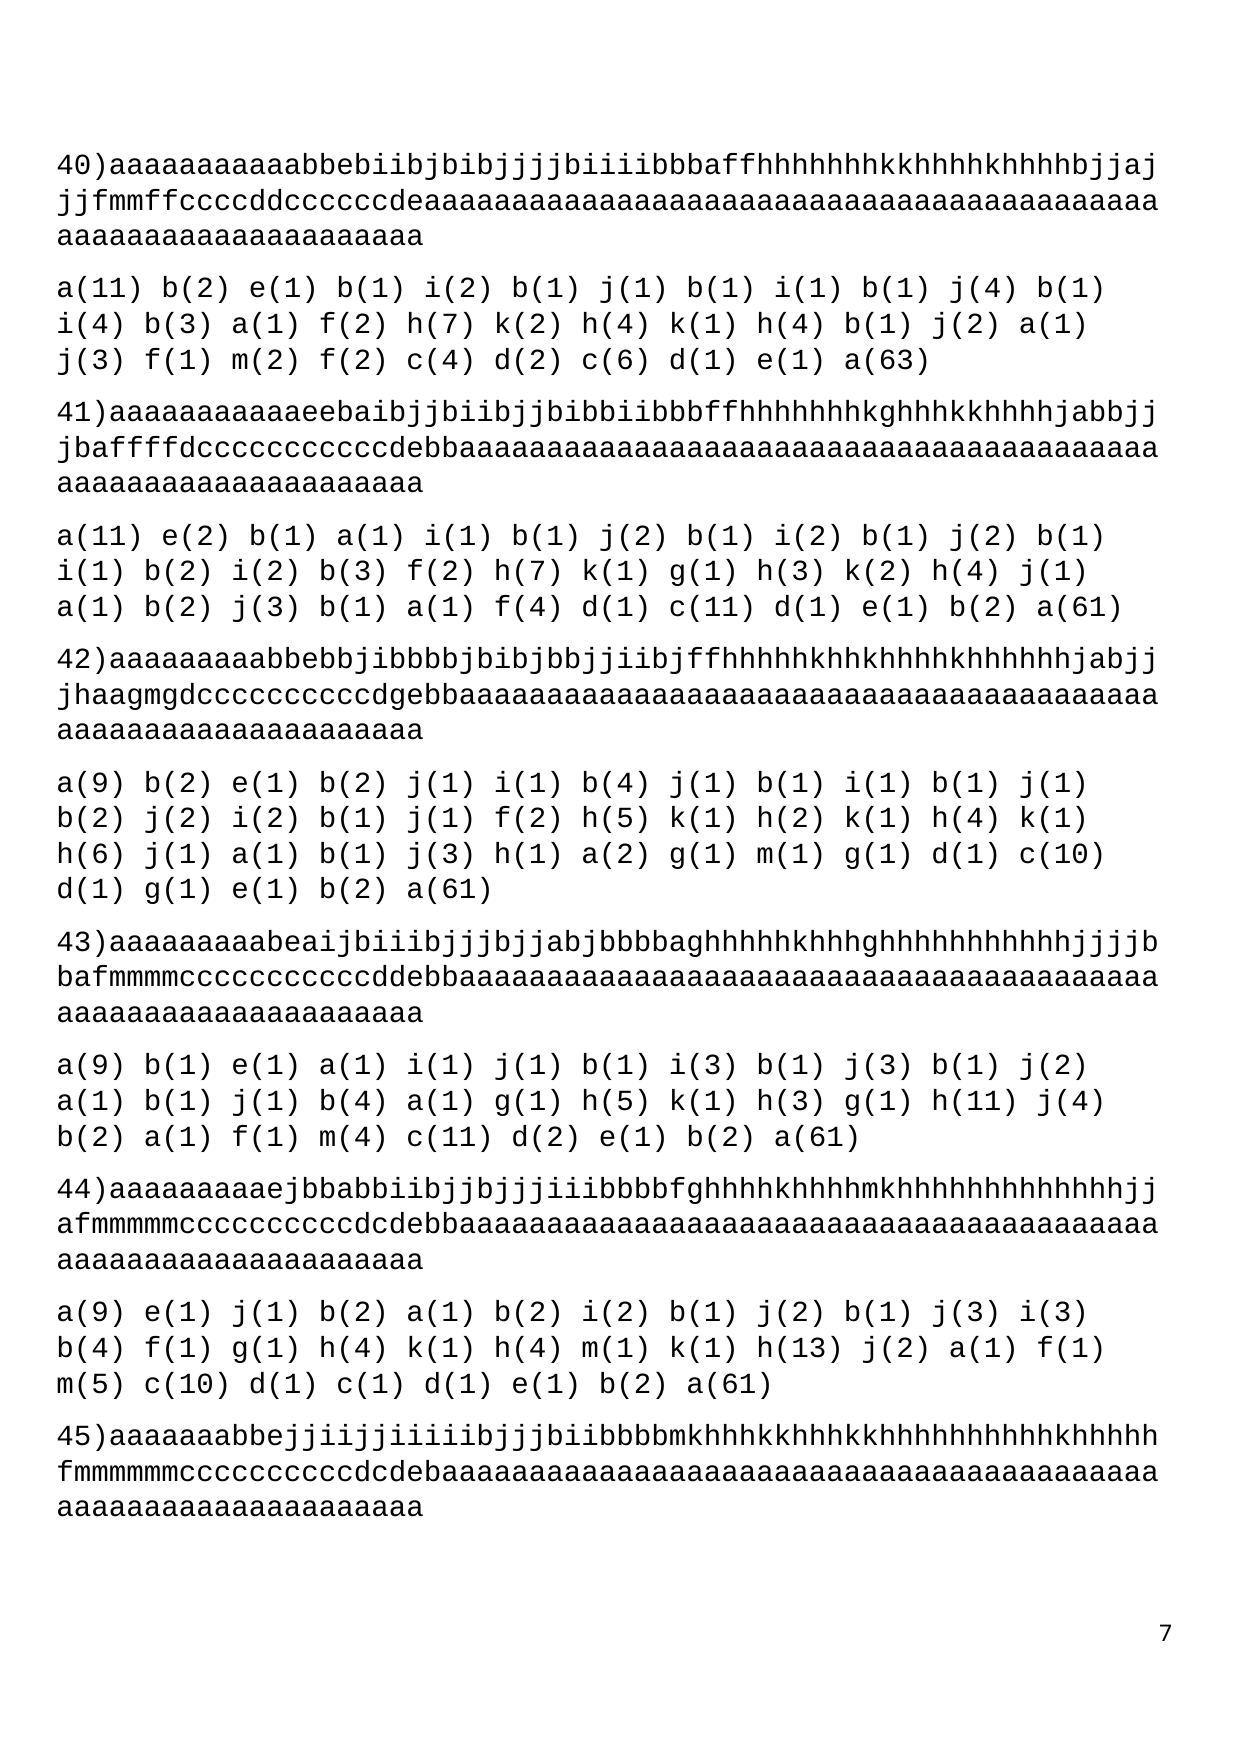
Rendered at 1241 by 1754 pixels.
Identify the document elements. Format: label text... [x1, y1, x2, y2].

text 45)aaaaaaabbejjiijjiiiiibjjjbiibbbbmkhhhkkhhhkkhhhhhhhhhhkhhhhhfmmmmmmccccccccccdcdebaaaaaaaaaaaaaaaaaaaaaaaaaaaaaaaaaaaaaaaaaaaaaaaaaaaaaaaaaaaaaa [56, 1421, 1172, 1525]
text a(9) e(1) j(1) b(2) a(1) b(2) i(2) b(1) j(2) b(1) j(3) i(3) b(4) f(1) g(1) h(4) k(1) h(4) m(1) k(1) h(13) j(2) a(1) f(1) m(5) c(10) d(1) c(1) d(1) e(1) b(2) a(61) [56, 1297, 1172, 1402]
text a(11) b(2) e(1) b(1) i(2) b(1) j(1) b(1) i(1) b(1) j(4) b(1) i(4) b(3) a(1) f(2) h(7) k(2) h(4) k(1) h(4) b(1) j(2) a(1) j(3) f(1) m(2) f(2) c(4) d(2) c(6) d(1) e(1) a(63) [56, 273, 1172, 378]
text 42)aaaaaaaaabbebbjibbbbjbibjbbjjiibjffhhhhhkhhkhhhhkhhhhhhjabjjjhaagmgdccccccccccdgebbaaaaaaaaaaaaaaaaaaaaaaaaaaaaaaaaaaaaaaaaaaaaaaaaaaaaaaaaaaaaa [56, 644, 1172, 748]
text 41)aaaaaaaaaaaeebaibjjbiibjjbibbiibbbffhhhhhhhkghhhkkhhhhjabbjjjbaffffdcccccccccccdebbaaaaaaaaaaaaaaaaaaaaaaaaaaaaaaaaaaaaaaaaaaaaaaaaaaaaaaaaaaaaa [56, 397, 1172, 501]
text a(9) b(1) e(1) a(1) i(1) j(1) b(1) i(3) b(1) j(3) b(1) j(2) a(1) b(1) j(1) b(4) a(1) g(1) h(5) k(1) h(3) g(1) h(11) j(4) b(2) a(1) f(1) m(4) c(11) d(2) e(1) b(2) a(61) [56, 1050, 1172, 1155]
text 44)aaaaaaaaaejbbabbiibjjbjjjiiibbbbfghhhhkhhhhmkhhhhhhhhhhhhhjjafmmmmmccccccccccdcdebbaaaaaaaaaaaaaaaaaaaaaaaaaaaaaaaaaaaaaaaaaaaaaaaaaaaaaaaaaaaaa [56, 1174, 1172, 1278]
text a(11) e(2) b(1) a(1) i(1) b(1) j(2) b(1) i(2) b(1) j(2) b(1) i(1) b(2) i(2) b(3) f(2) h(7) k(1) g(1) h(3) k(2) h(4) j(1) a(1) b(2) j(3) b(1) a(1) f(4) d(1) c(11) d(1) e(1) b(2) a(61) [56, 521, 1172, 625]
text a(9) b(2) e(1) b(2) j(1) i(1) b(4) j(1) b(1) i(1) b(1) j(1) b(2) j(2) i(2) b(1) j(1) f(2) h(5) k(1) h(2) k(1) h(4) k(1) h(6) j(1) a(1) b(1) j(3) h(1) a(2) g(1) m(1) g(1) d(1) c(10) d(1) g(1) e(1) b(2) a(61) [56, 768, 1172, 908]
text 40)aaaaaaaaaaabbebiibjbibjjjjbiiiibbbaffhhhhhhhkkhhhhkhhhhbjjajjjfmmffccccddccccccdeaaaaaaaaaaaaaaaaaaaaaaaaaaaaaaaaaaaaaaaaaaaaaaaaaaaaaaaaaaaaaaa [56, 150, 1172, 254]
text 43)aaaaaaaaabeaijbiiibjjjbjjabjbbbbaghhhhhkhhhghhhhhhhhhhhjjjjbbafmmmmcccccccccccddebbaaaaaaaaaaaaaaaaaaaaaaaaaaaaaaaaaaaaaaaaaaaaaaaaaaaaaaaaaaaaa [56, 927, 1172, 1031]
